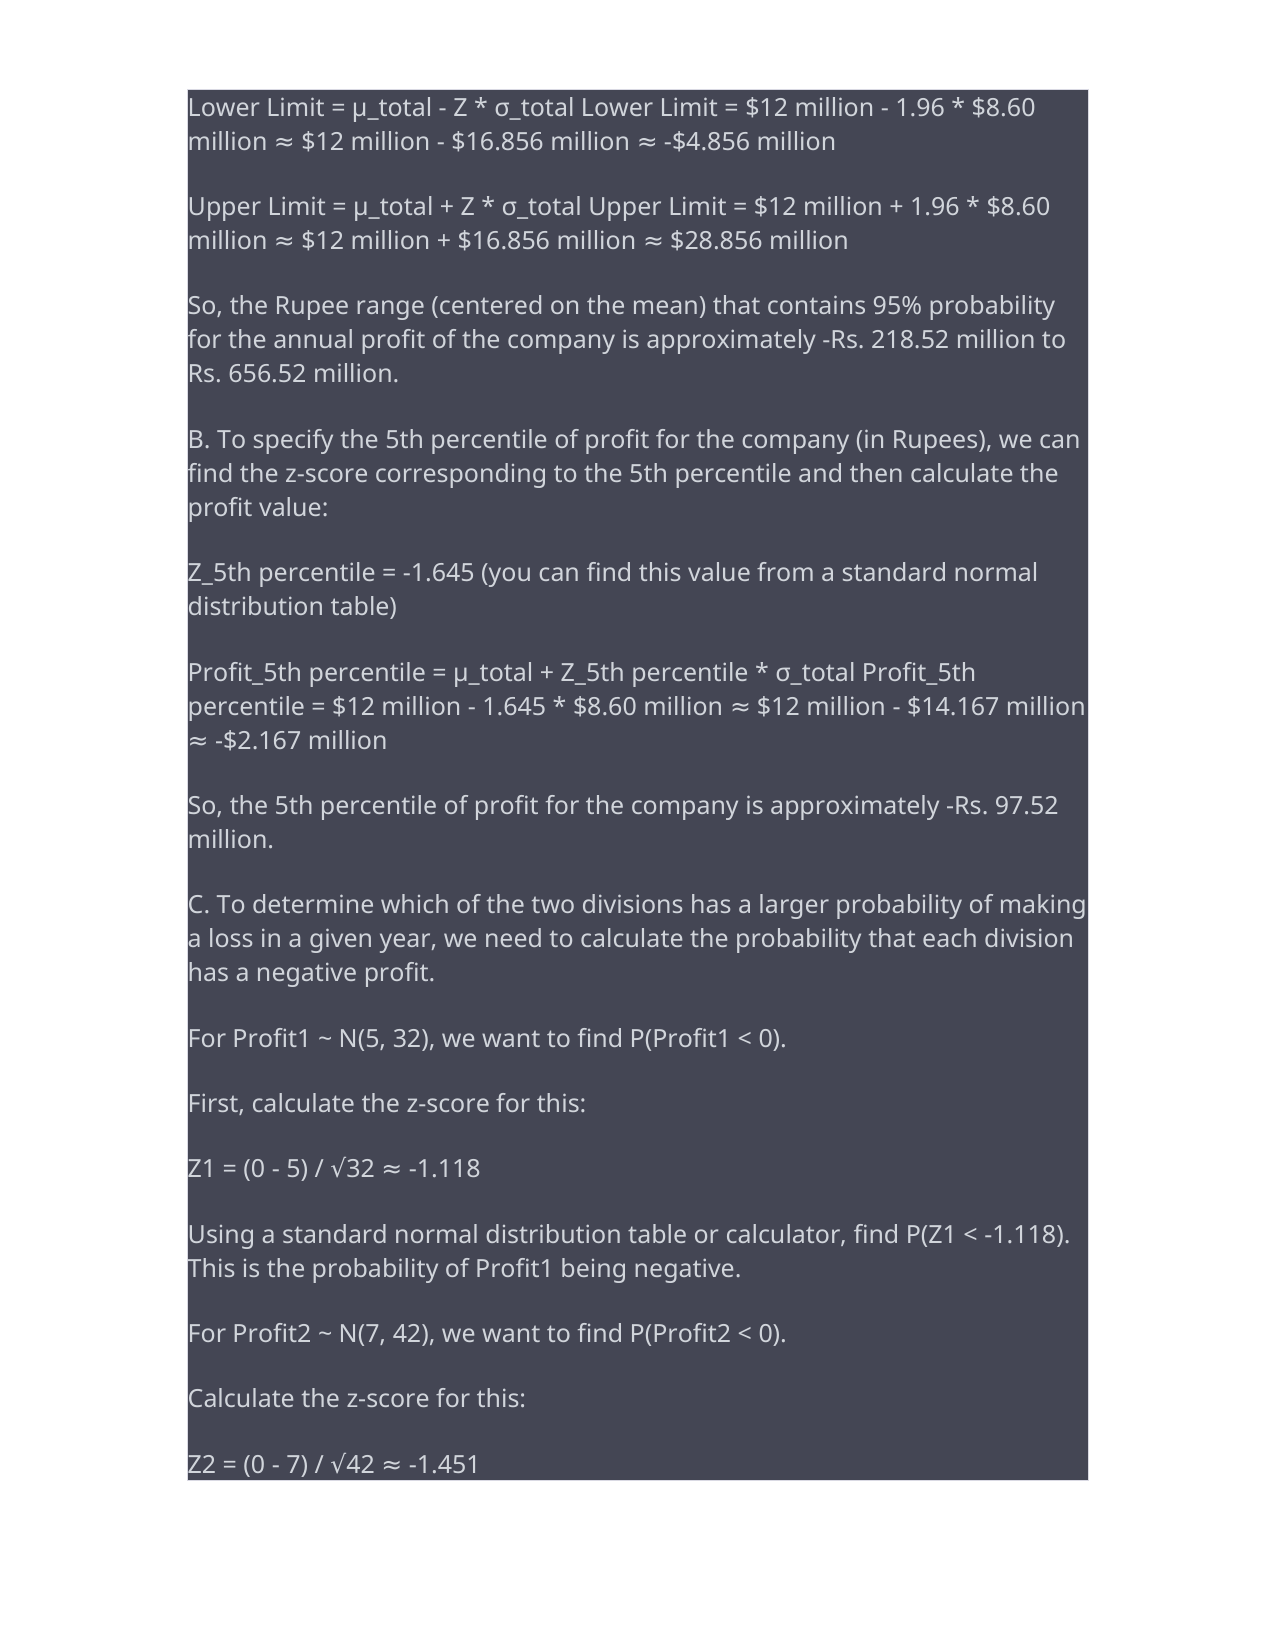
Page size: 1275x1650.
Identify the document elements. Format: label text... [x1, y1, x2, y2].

text Lower Limit = μ_total - Z * σ_total Lower Limit = $12 million - 1.96 * $8.60 million ≈ $12 million - $16.856 million ≈ -$4.856 million [188, 90, 1088, 157]
text C. To determine which of the two divisions has a larger probability of making a loss in a given year, we need to calculate the probability that each division has a negative profit. [188, 886, 1088, 989]
text Z_5th percentile = -1.645 (you can find this value from a standard normal distribution table) [188, 554, 1088, 623]
text Z1 = (0 - 5) / √32 ≈ -1.118 [188, 1151, 1088, 1185]
text So, the 5th percentile of profit for the company is approximately -Rs. 97.52 million. [188, 787, 1088, 856]
text Calculate the z-score for this: [188, 1381, 1088, 1415]
text Upper Limit = μ_total + Z * σ_total Upper Limit = $12 million + 1.96 * $8.60 million ≈ $12 million + $16.856 million ≈ $28.856 million [188, 188, 1088, 257]
text Profit_5th percentile = μ_total + Z_5th percentile * σ_total Profit_5th percentile = $12 million - 1.645 * $8.60 million ≈ $12 million - $14.167 million ≈ -$2.167 million [188, 654, 1088, 756]
text Using a standard normal distribution table or calculator, find P(Z1 < -1.118). This is the probability of Profit1 being negative. [188, 1216, 1088, 1284]
text For Profit2 ~ N(7, 42), we want to find P(Profit2 < 0). [188, 1315, 1088, 1350]
text B. To specify the 5th percentile of profit for the company (in Rupees), we can find the z-score corresponding to the 5th percentile and then calculate the profit value: [188, 421, 1088, 523]
text First, calculate the z-score for this: [188, 1085, 1088, 1120]
text For Profit1 ~ N(5, 32), we want to find P(Profit1 < 0). [188, 1020, 1088, 1054]
text So, the Rupee range (centered on the mean) that contains 95% probability for the annual profit of the company is approximately -Rs. 218.52 million to Rs. 656.52 million. [188, 287, 1088, 390]
text Z2 = (0 - 7) / √42 ≈ -1.451 [188, 1446, 1088, 1480]
